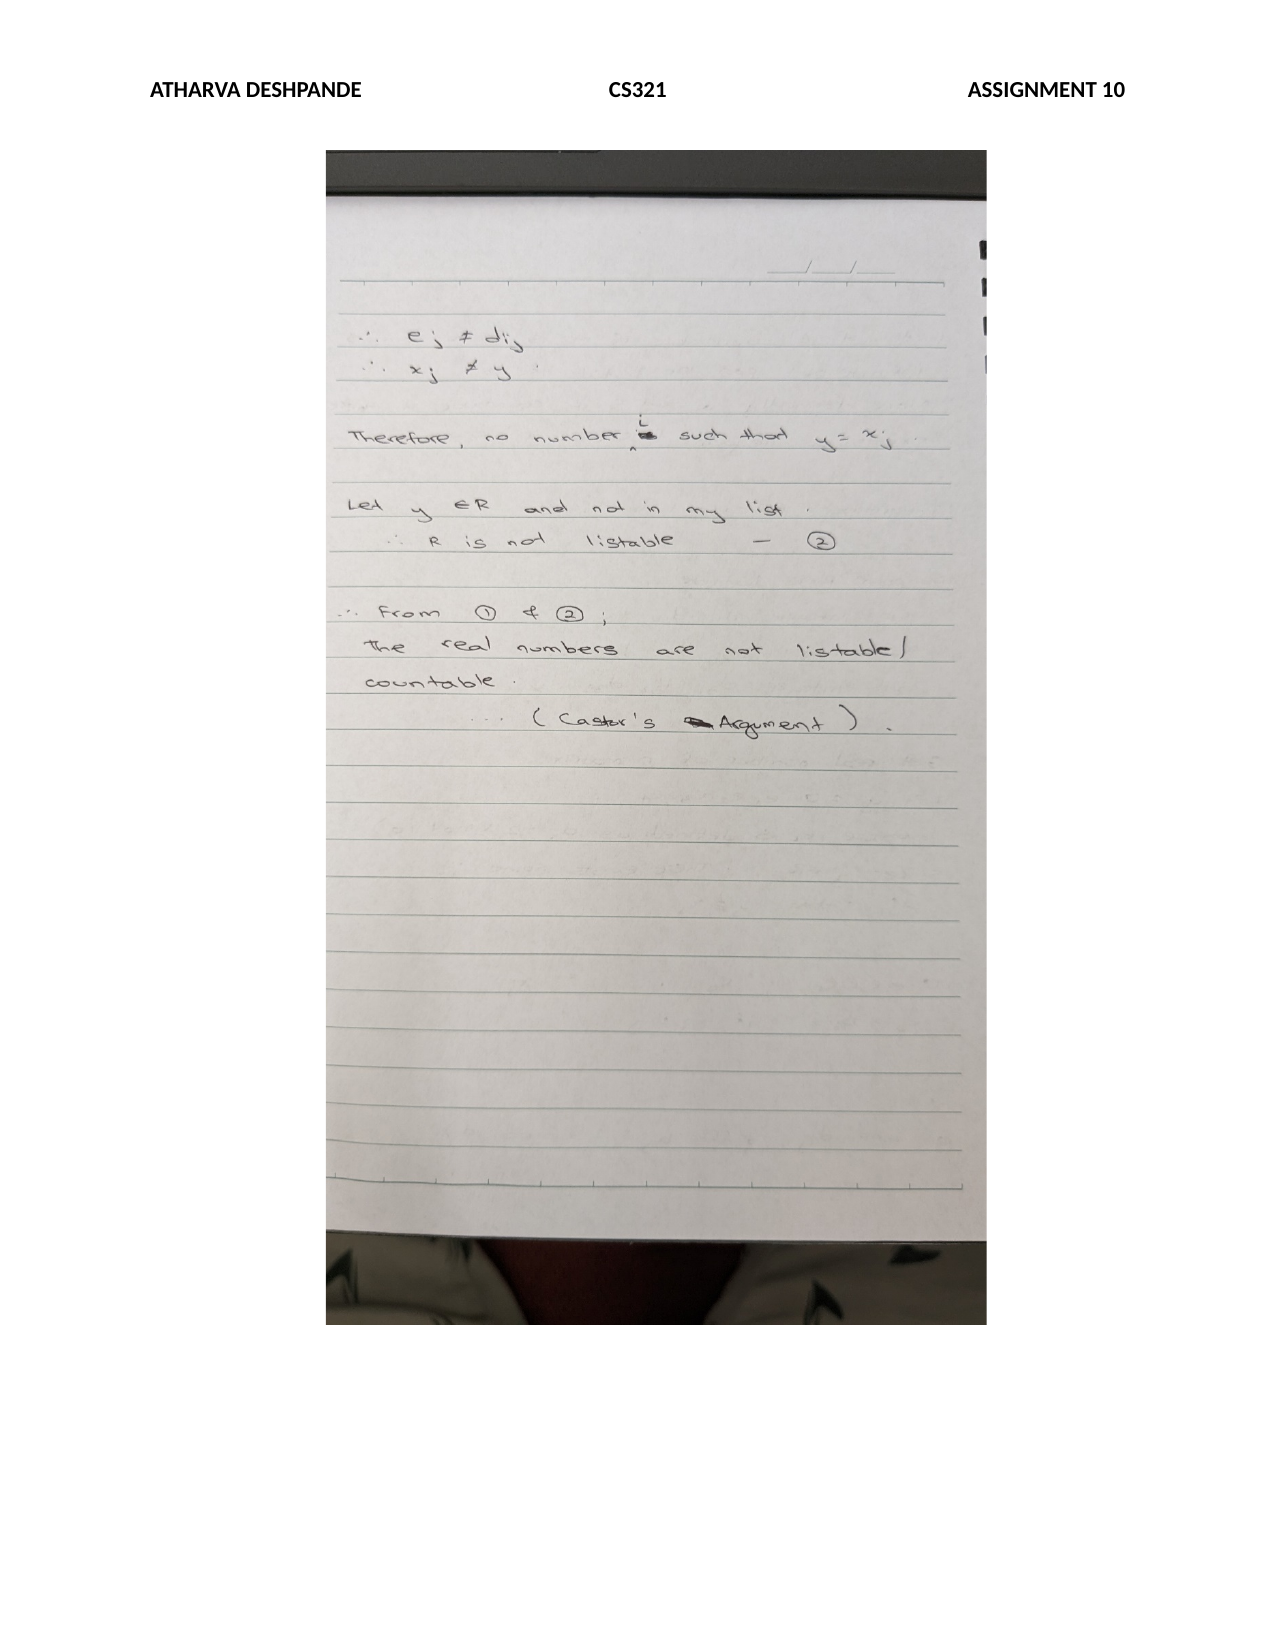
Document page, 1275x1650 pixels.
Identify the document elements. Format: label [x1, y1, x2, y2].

picture [325, 150, 987, 1325]
